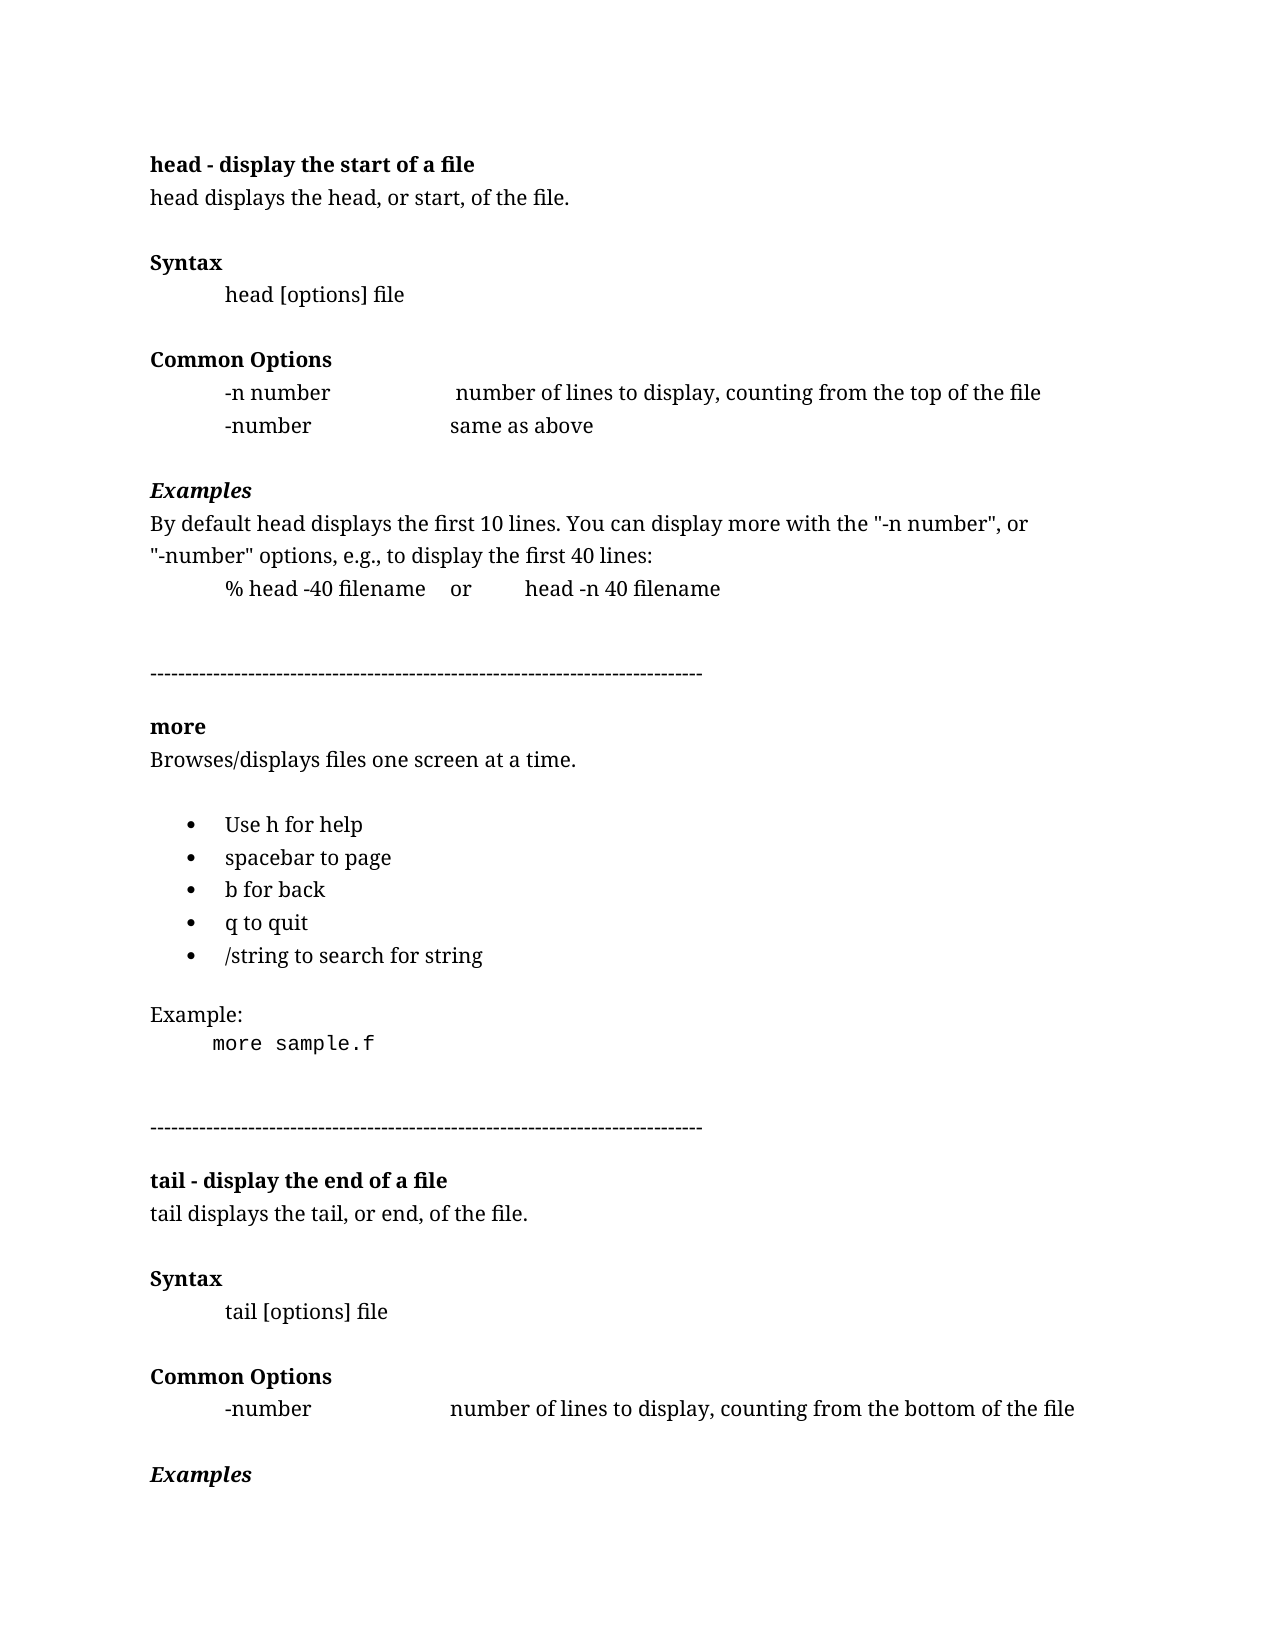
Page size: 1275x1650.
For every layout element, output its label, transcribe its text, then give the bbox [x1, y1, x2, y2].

text Syntax [150, 1264, 1125, 1293]
text Syntax [150, 248, 1125, 276]
text By default head displays the first 10 lines. You can display more with the "-n number", or [150, 509, 1125, 537]
text "-number" options, e.g., to display the first 40 lines: [150, 541, 1125, 570]
list b for back [187, 876, 1125, 904]
text more sample.f [150, 1033, 1125, 1057]
list Use h for help [187, 810, 1125, 839]
text Common Options [150, 346, 1125, 374]
text tail [options] file [150, 1297, 1125, 1325]
text tail displays the tail, or end, of the file. [150, 1199, 1125, 1227]
text tail - display the end of a file [150, 1166, 1125, 1195]
list /string to search for string [187, 941, 1125, 969]
text % head -40 filename or head -n 40 filename [150, 574, 1125, 602]
text -n number number of lines to display, counting from the top of the file [150, 378, 1125, 407]
text ------------------------------------------------------------------------------- [150, 1113, 1125, 1141]
text Example: [150, 1001, 1125, 1029]
text head - display the start of a file [150, 150, 1125, 178]
list spacebar to page [187, 843, 1125, 871]
text more [150, 712, 1125, 741]
text Examples [150, 476, 1125, 504]
list q to quit [187, 908, 1125, 937]
text head displays the head, or start, of the file. [150, 183, 1125, 211]
text -number same as above [150, 411, 1125, 439]
text Browses/displays files one screen at a time. [150, 745, 1125, 773]
text Examples [150, 1460, 1125, 1488]
text -number number of lines to display, counting from the bottom of the file [150, 1394, 1125, 1423]
text Common Options [150, 1362, 1125, 1390]
text head [options] file [150, 280, 1125, 309]
text ------------------------------------------------------------------------------- [150, 659, 1125, 687]
